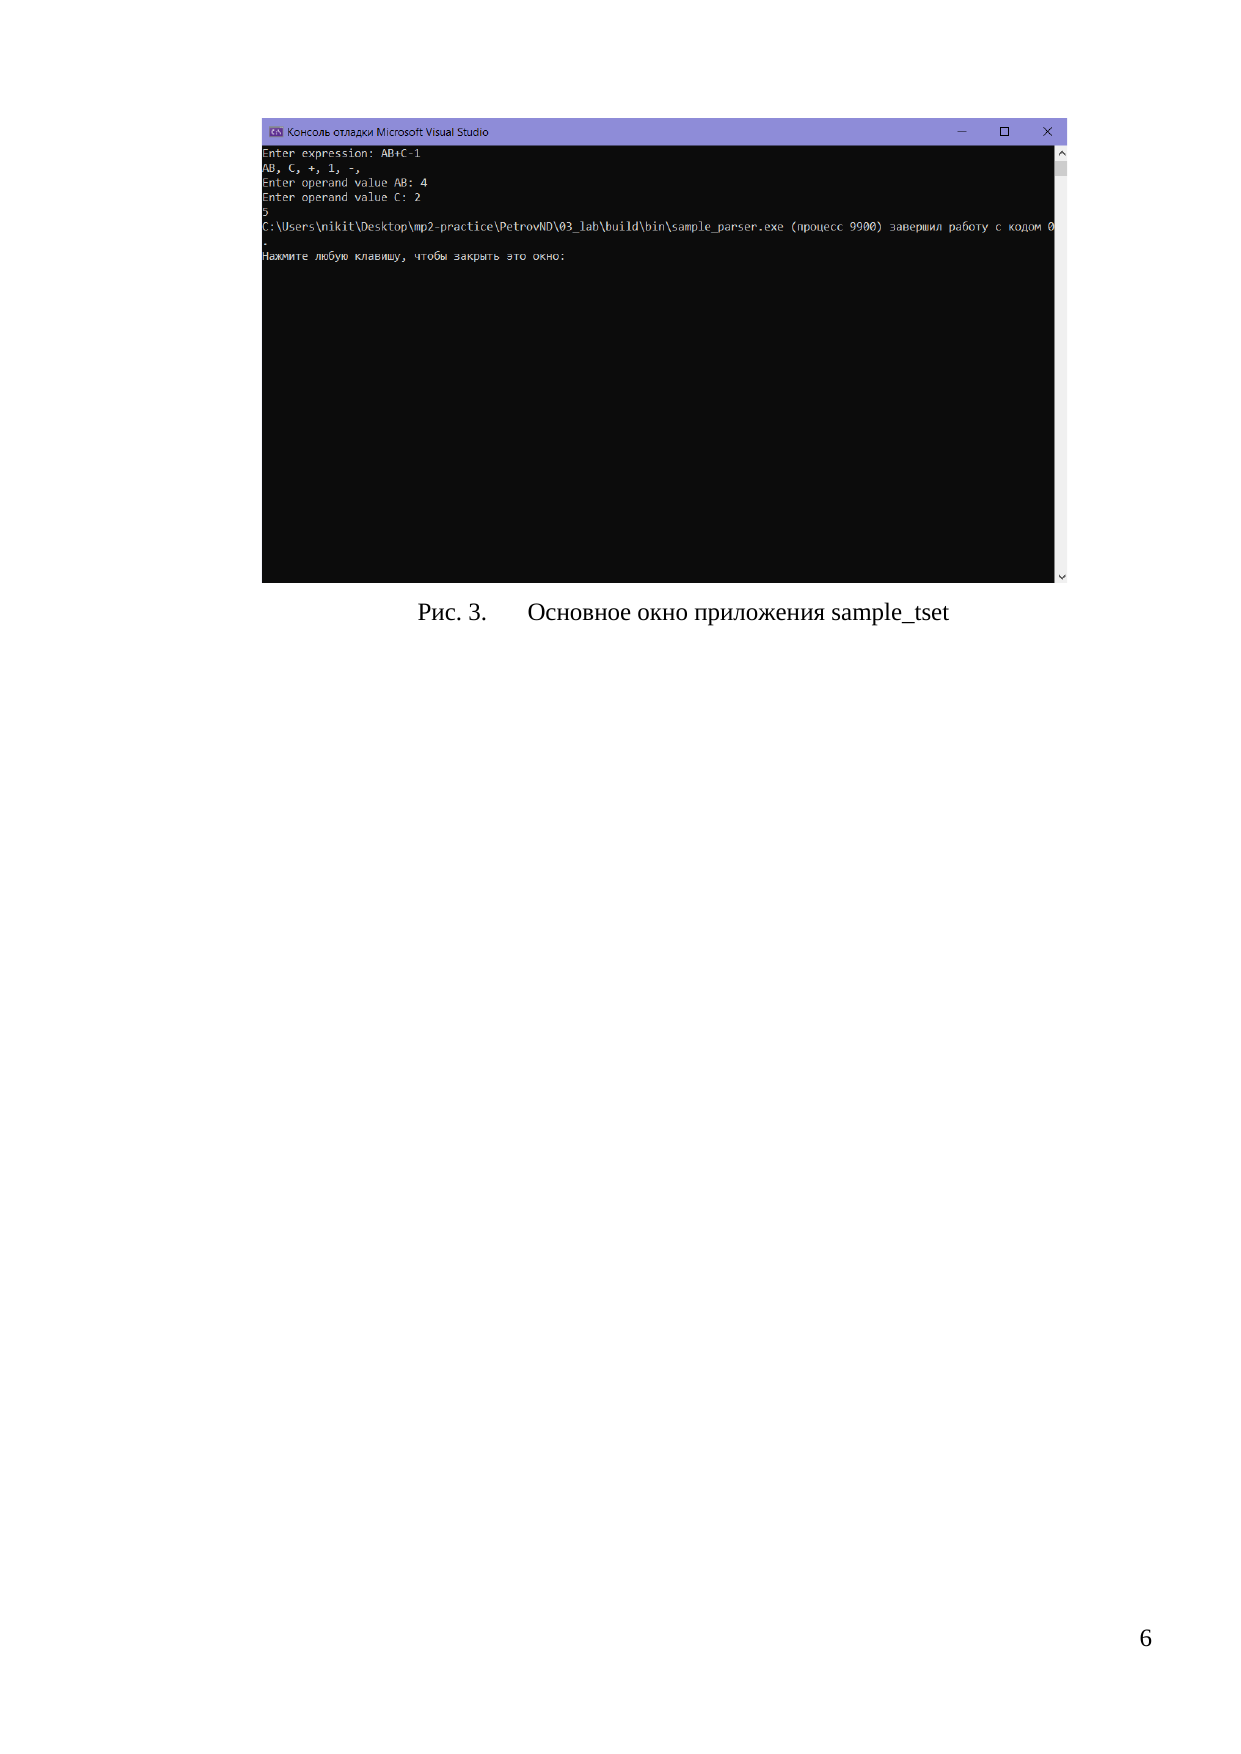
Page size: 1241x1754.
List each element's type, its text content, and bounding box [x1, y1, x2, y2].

text Основное окно приложения sample_tset [215, 597, 1152, 626]
picture [261, 118, 1068, 583]
